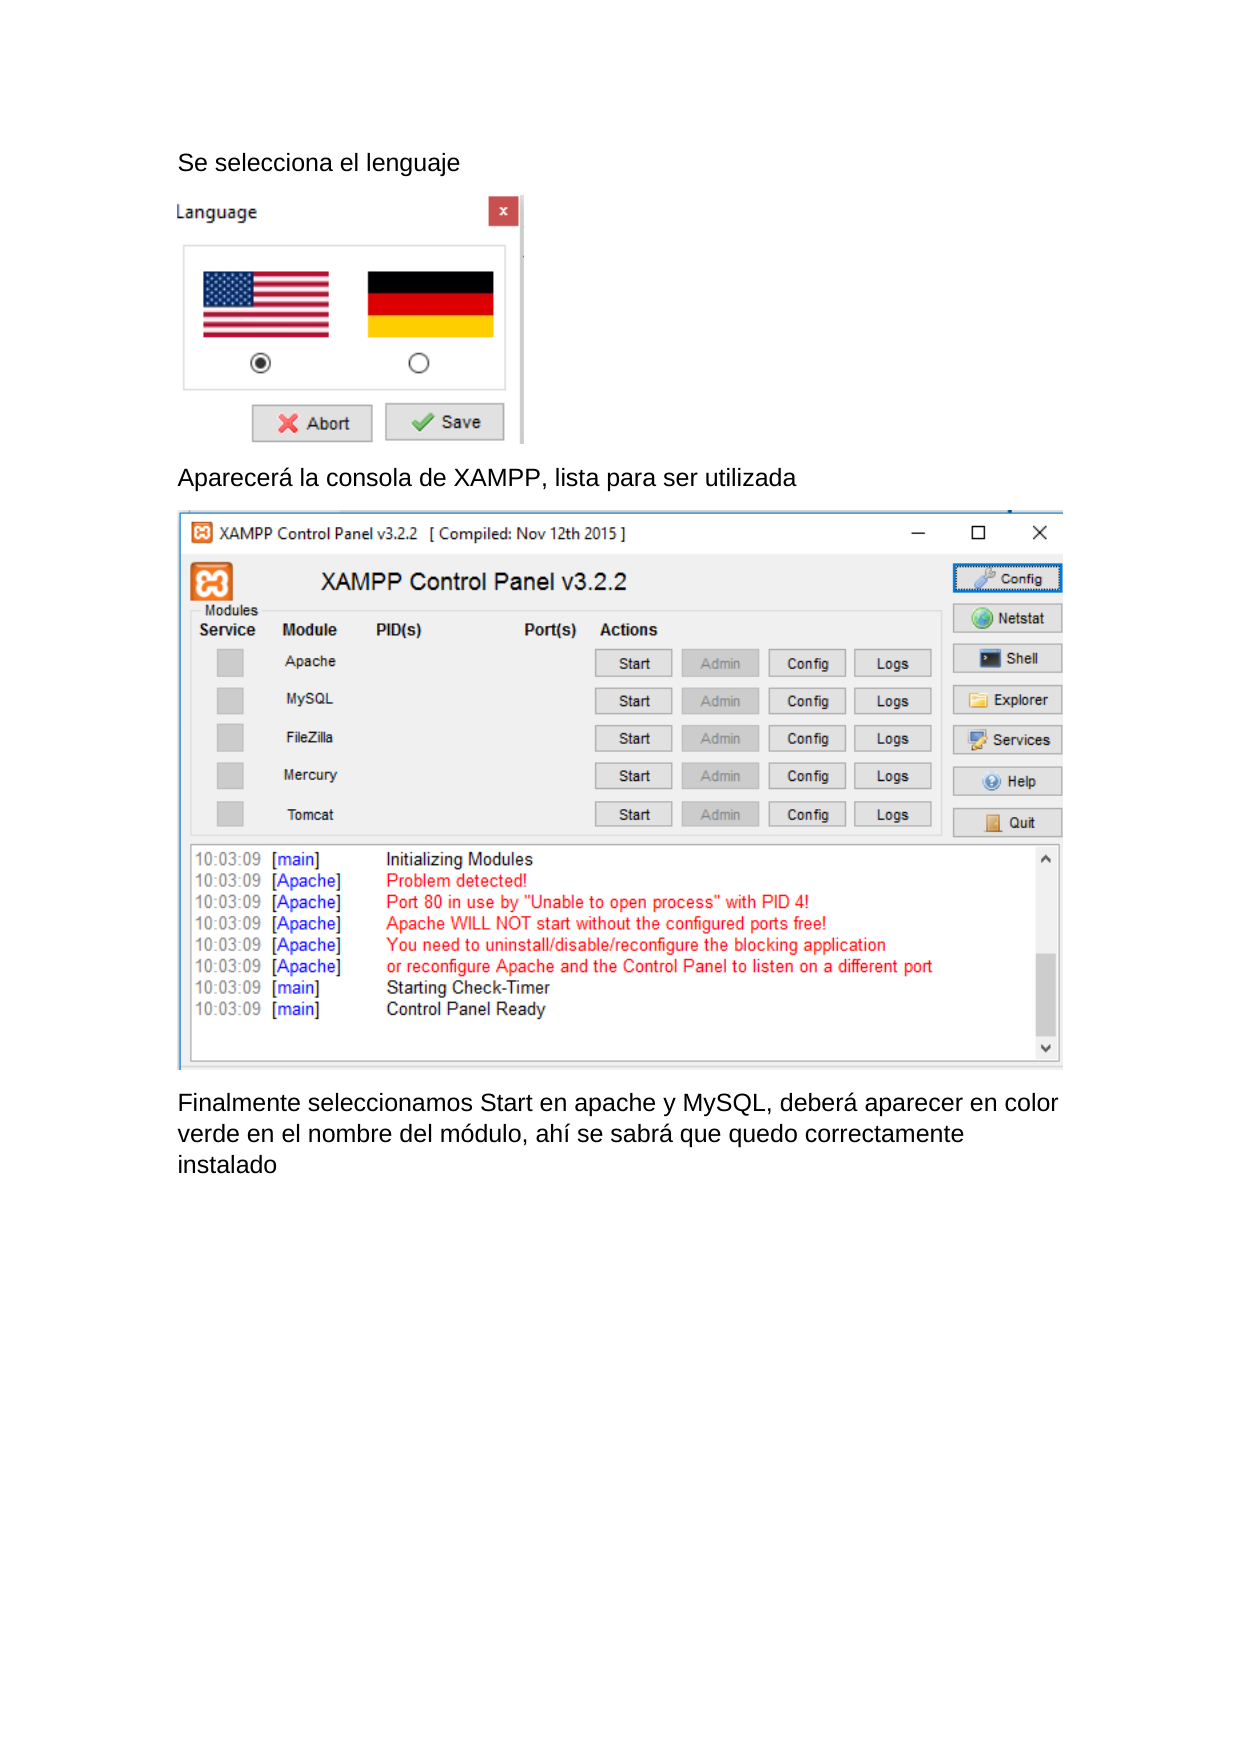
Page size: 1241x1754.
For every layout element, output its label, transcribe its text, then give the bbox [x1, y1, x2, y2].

text Finalmente seleccionamos Start en apache y MySQL, deberá aparecer en color verde en el nombre del módulo, ahí se sabrá que quedo correctamente instalado [177, 1088, 1063, 1179]
picture [177, 195, 524, 444]
text Aparecerá la consola de XAMPP, lista para ser utilizada [177, 463, 1063, 491]
picture [177, 510, 1063, 1070]
text Se selecciona el lenguaje [177, 148, 1063, 176]
